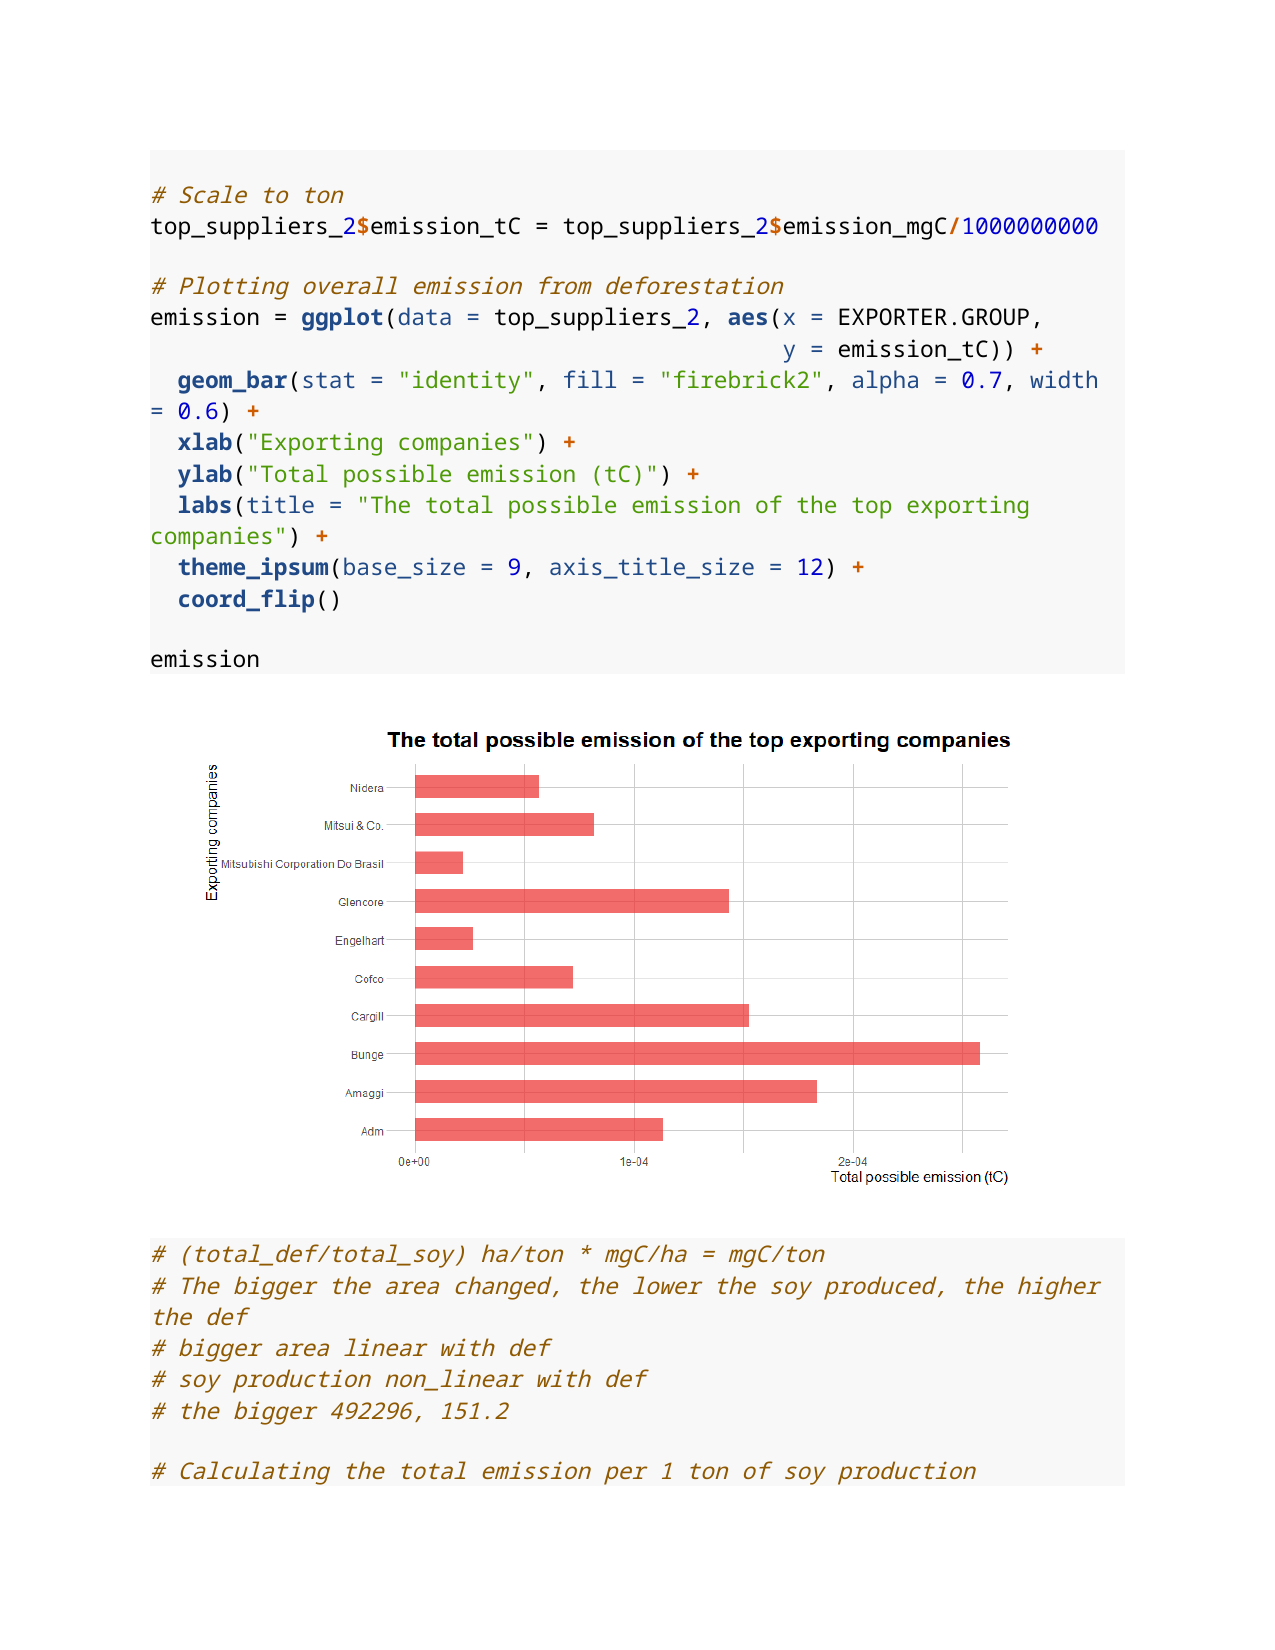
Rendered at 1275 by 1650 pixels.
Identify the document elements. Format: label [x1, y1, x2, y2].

text [150, 150, 1125, 674]
picture [168, 694, 1044, 1220]
text [150, 1238, 1125, 1486]
